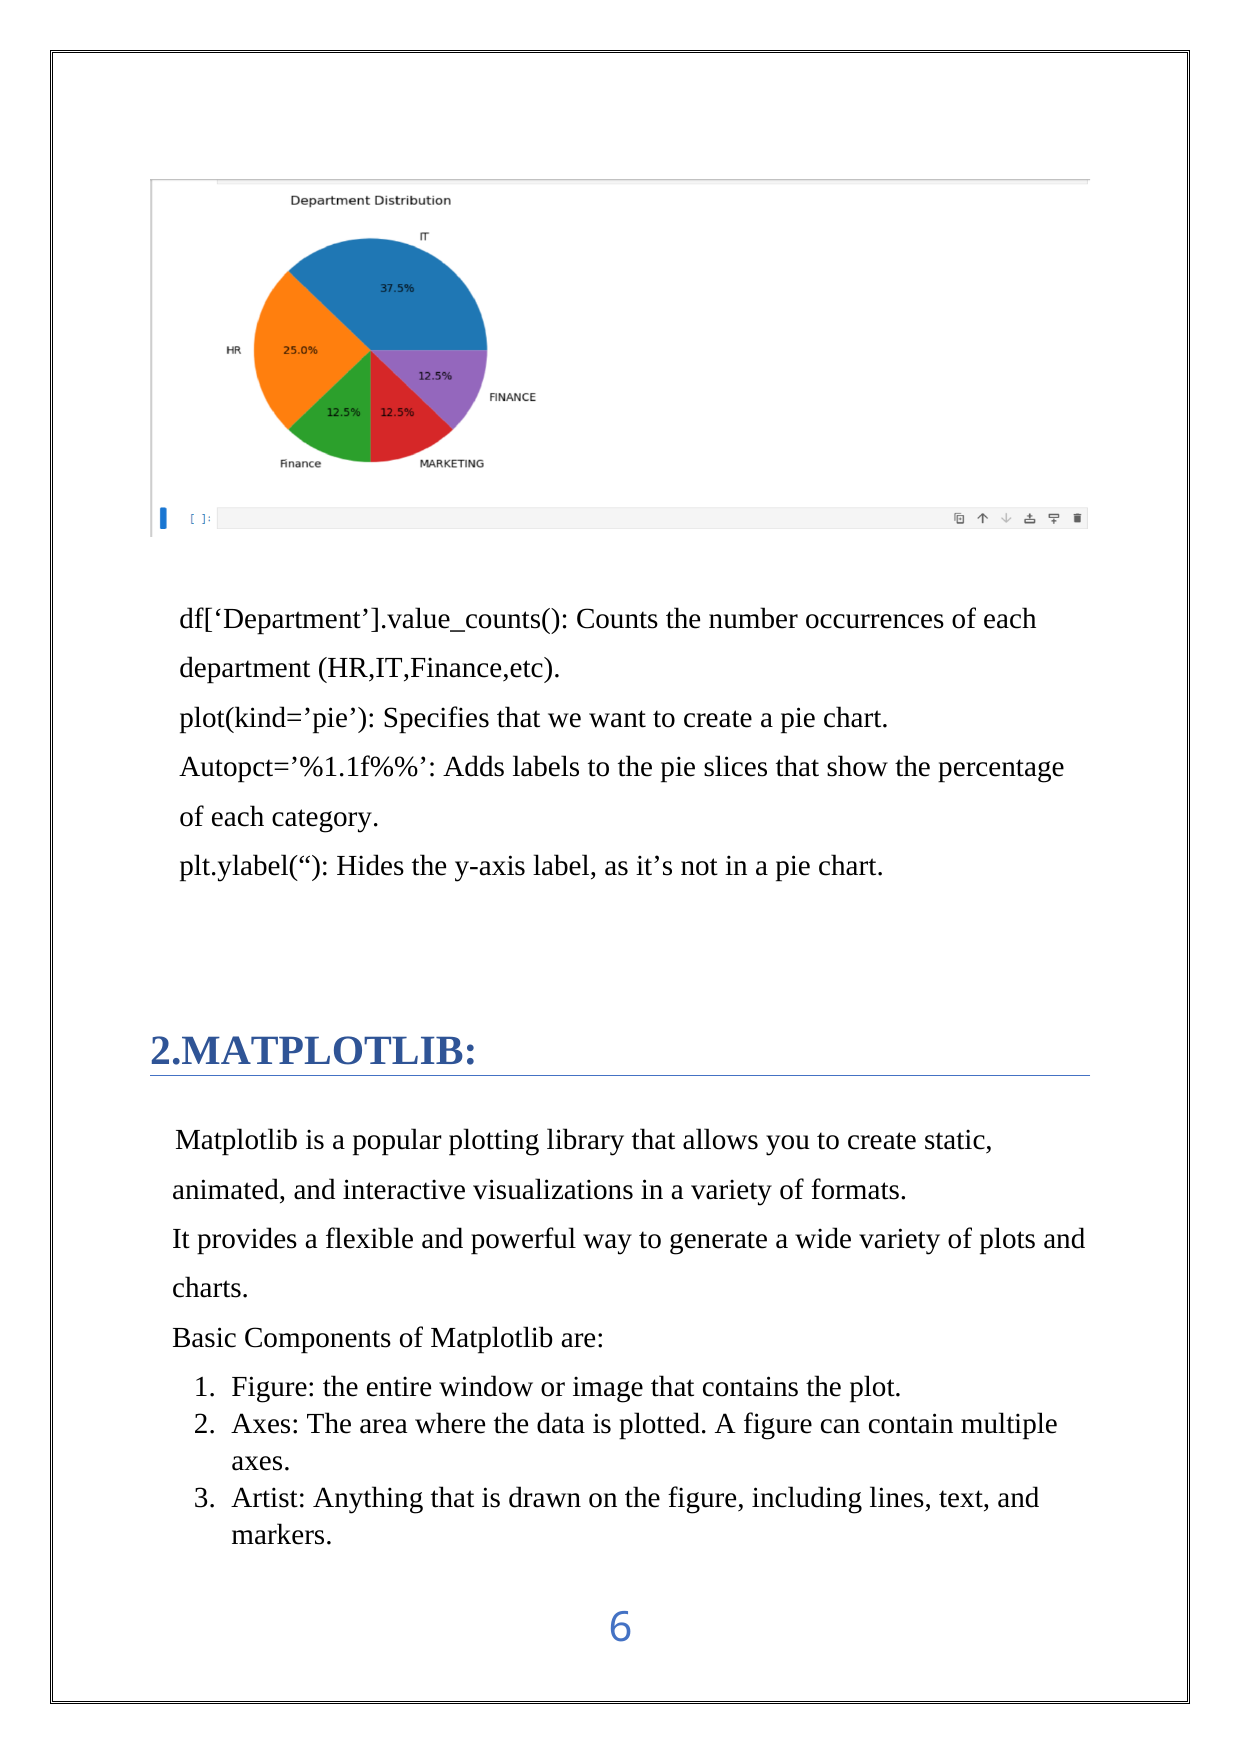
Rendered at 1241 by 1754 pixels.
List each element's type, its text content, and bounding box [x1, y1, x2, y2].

subtitle 2.MATPLOTLIB: [150, 1025, 1090, 1075]
text of each category. [150, 799, 1090, 832]
list Artist: Anything that is drawn on the figure, including lines, text, and markers. [194, 1480, 1090, 1550]
text animated, and interactive visualizations in a variety of formats. [150, 1172, 1090, 1205]
text charts. [150, 1271, 1090, 1304]
text Basic Components of Matplotlib are: [150, 1320, 1090, 1353]
list Figure: the entire window or image that contains the plot. [194, 1369, 1090, 1403]
text department (HR,IT,Finance,etc). [150, 651, 1090, 684]
picture [150, 179, 1091, 537]
text Matplotlib is a popular plotting library that allows you to create static, [150, 1122, 1090, 1156]
text plot(kind=’pie’): Specifies that we want to create a pie chart. [150, 700, 1090, 733]
list Axes: The area where the data is plotted. A figure can contain multiple axes. [194, 1406, 1090, 1477]
text plt.ylabel(“): Hides the y-axis label, as it’s not in a pie chart. [150, 848, 1090, 882]
text Autopct=’%1.1f%%’: Adds labels to the pie slices that show the percentage [150, 749, 1090, 783]
text df[‘Department’].value_counts(): Counts the number occurrences of each [150, 601, 1090, 635]
text It provides a flexible and powerful way to generate a wide variety of plots and [150, 1221, 1090, 1255]
